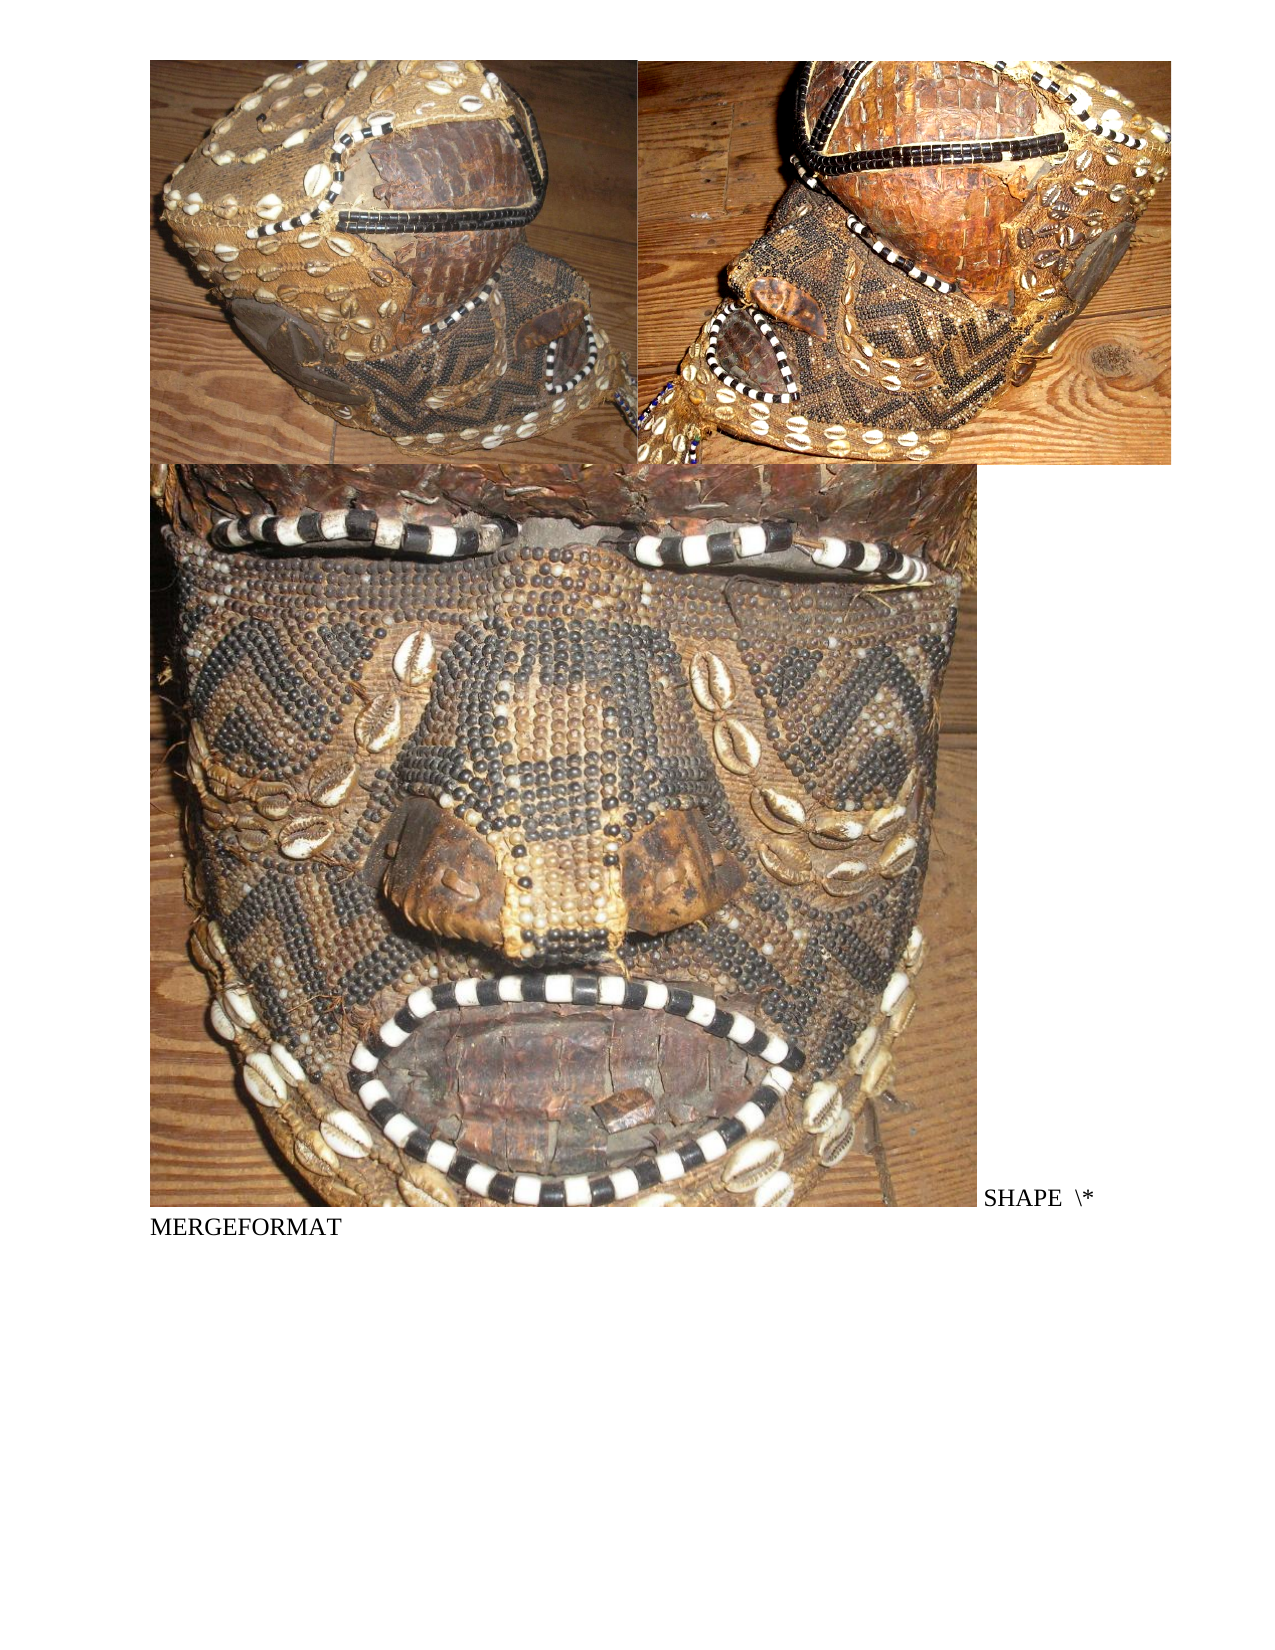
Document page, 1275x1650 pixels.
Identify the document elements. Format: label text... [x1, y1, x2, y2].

text SHAPE \* MERGEFORMAT [150, 464, 1215, 1241]
picture [150, 60, 1172, 1207]
